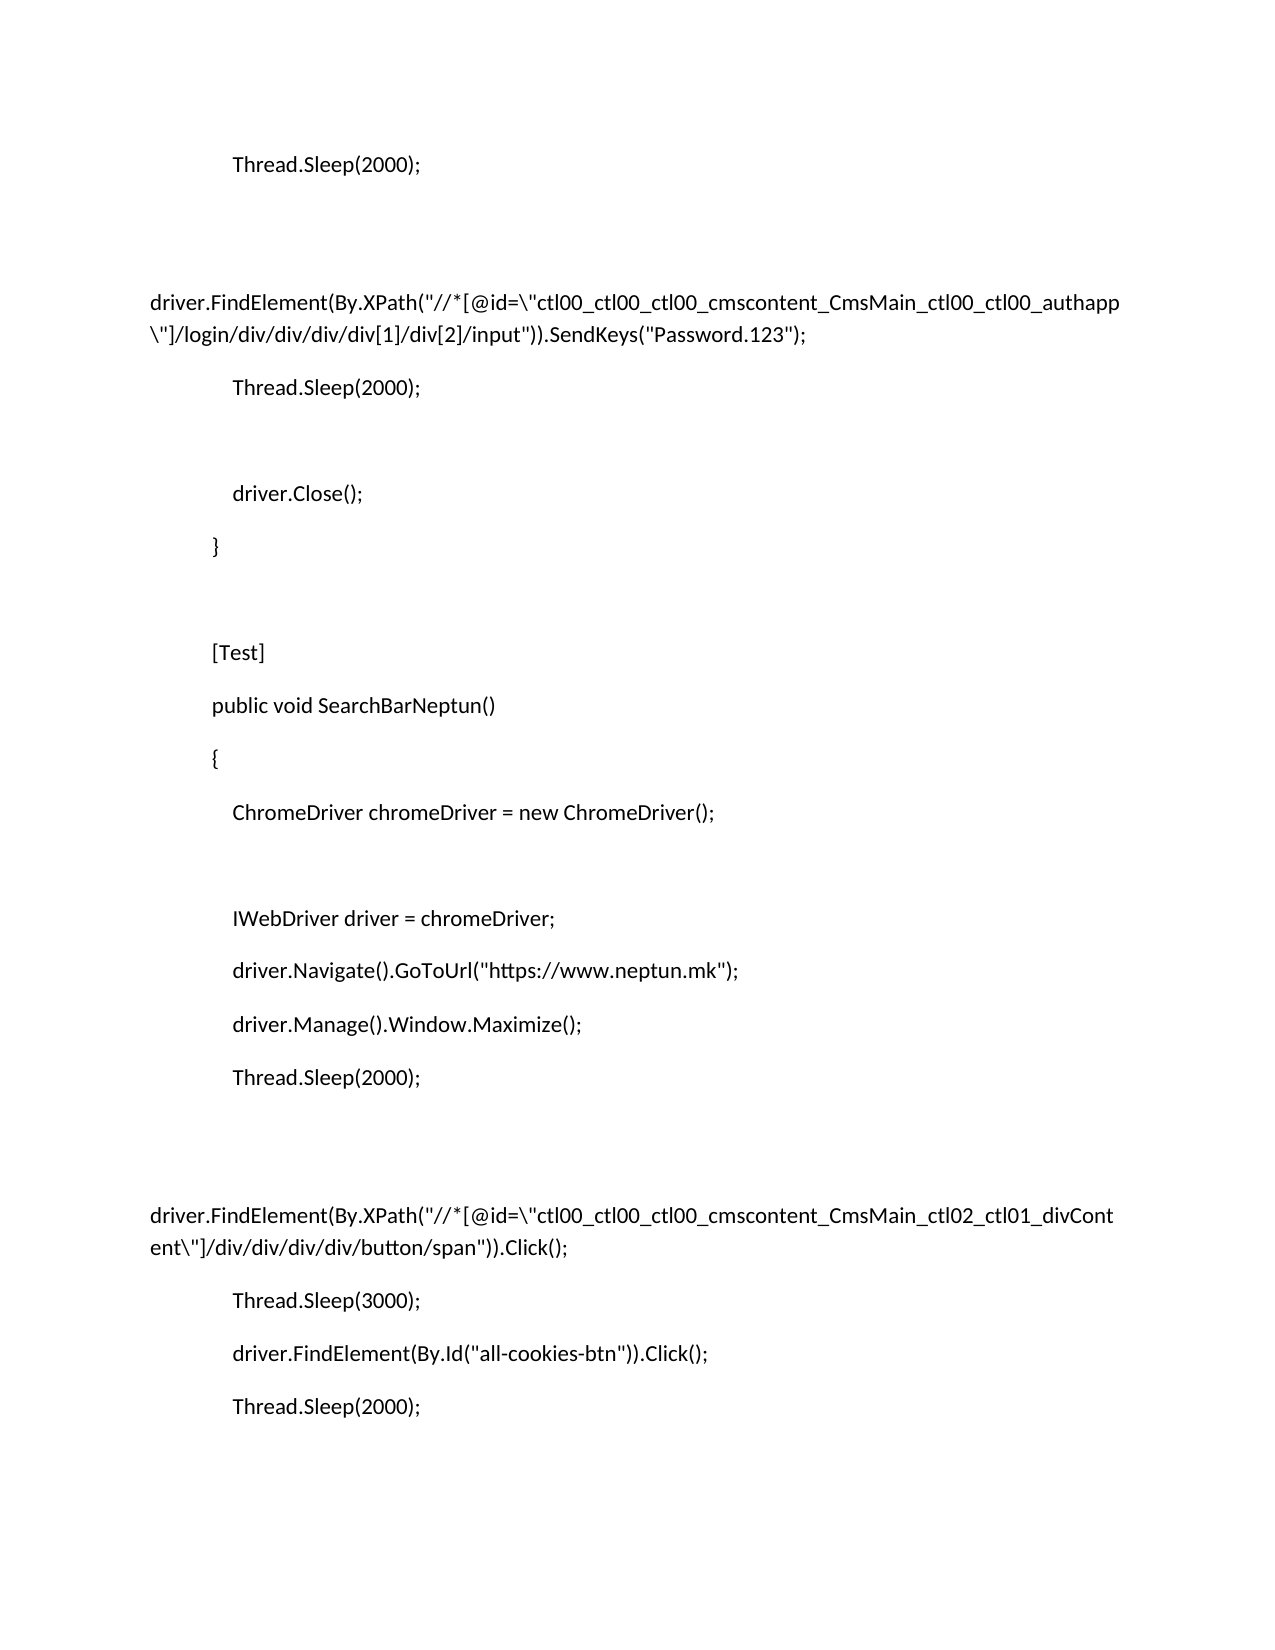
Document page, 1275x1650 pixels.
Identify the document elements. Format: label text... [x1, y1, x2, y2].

text { [150, 744, 1125, 773]
text driver.Navigate().GoToUrl("https://www.neptun.mk"); [150, 957, 1125, 985]
text Thread.Sleep(2000); [150, 150, 1125, 178]
text Thread.Sleep(2000); [150, 373, 1125, 401]
text public void SearchBarNeptun() [150, 692, 1125, 719]
text [Test] [150, 638, 1125, 667]
text ChromeDriver chromeDriver = new ChromeDriver(); [150, 798, 1125, 826]
text driver.Close(); [150, 479, 1125, 507]
text Thread.Sleep(2000); [150, 1392, 1125, 1420]
text Thread.Sleep(3000); [150, 1286, 1125, 1314]
text IWebDriver driver = chromeDriver; [150, 904, 1125, 932]
text driver.FindElement(By.Id("all-cookies-btn")).Click(); [150, 1339, 1125, 1367]
text Thread.Sleep(2000); [150, 1063, 1125, 1091]
text driver.FindElement(By.XPath("//*[@id=\"ctl00_ctl00_ctl00_cmscontent_CmsMain_ctl00_ctl00_authapp\"]/login/div/div/div/div[1]/div[2]/input")).SendKeys("Password.123"); [150, 256, 1125, 348]
text } [150, 532, 1125, 561]
text driver.Manage().Window.Maximize(); [150, 1010, 1125, 1038]
text driver.FindElement(By.XPath("//*[@id=\"ctl00_ctl00_ctl00_cmscontent_CmsMain_ctl02_ctl01_divContent\"]/div/div/div/div/button/span")).Click(); [150, 1169, 1125, 1261]
